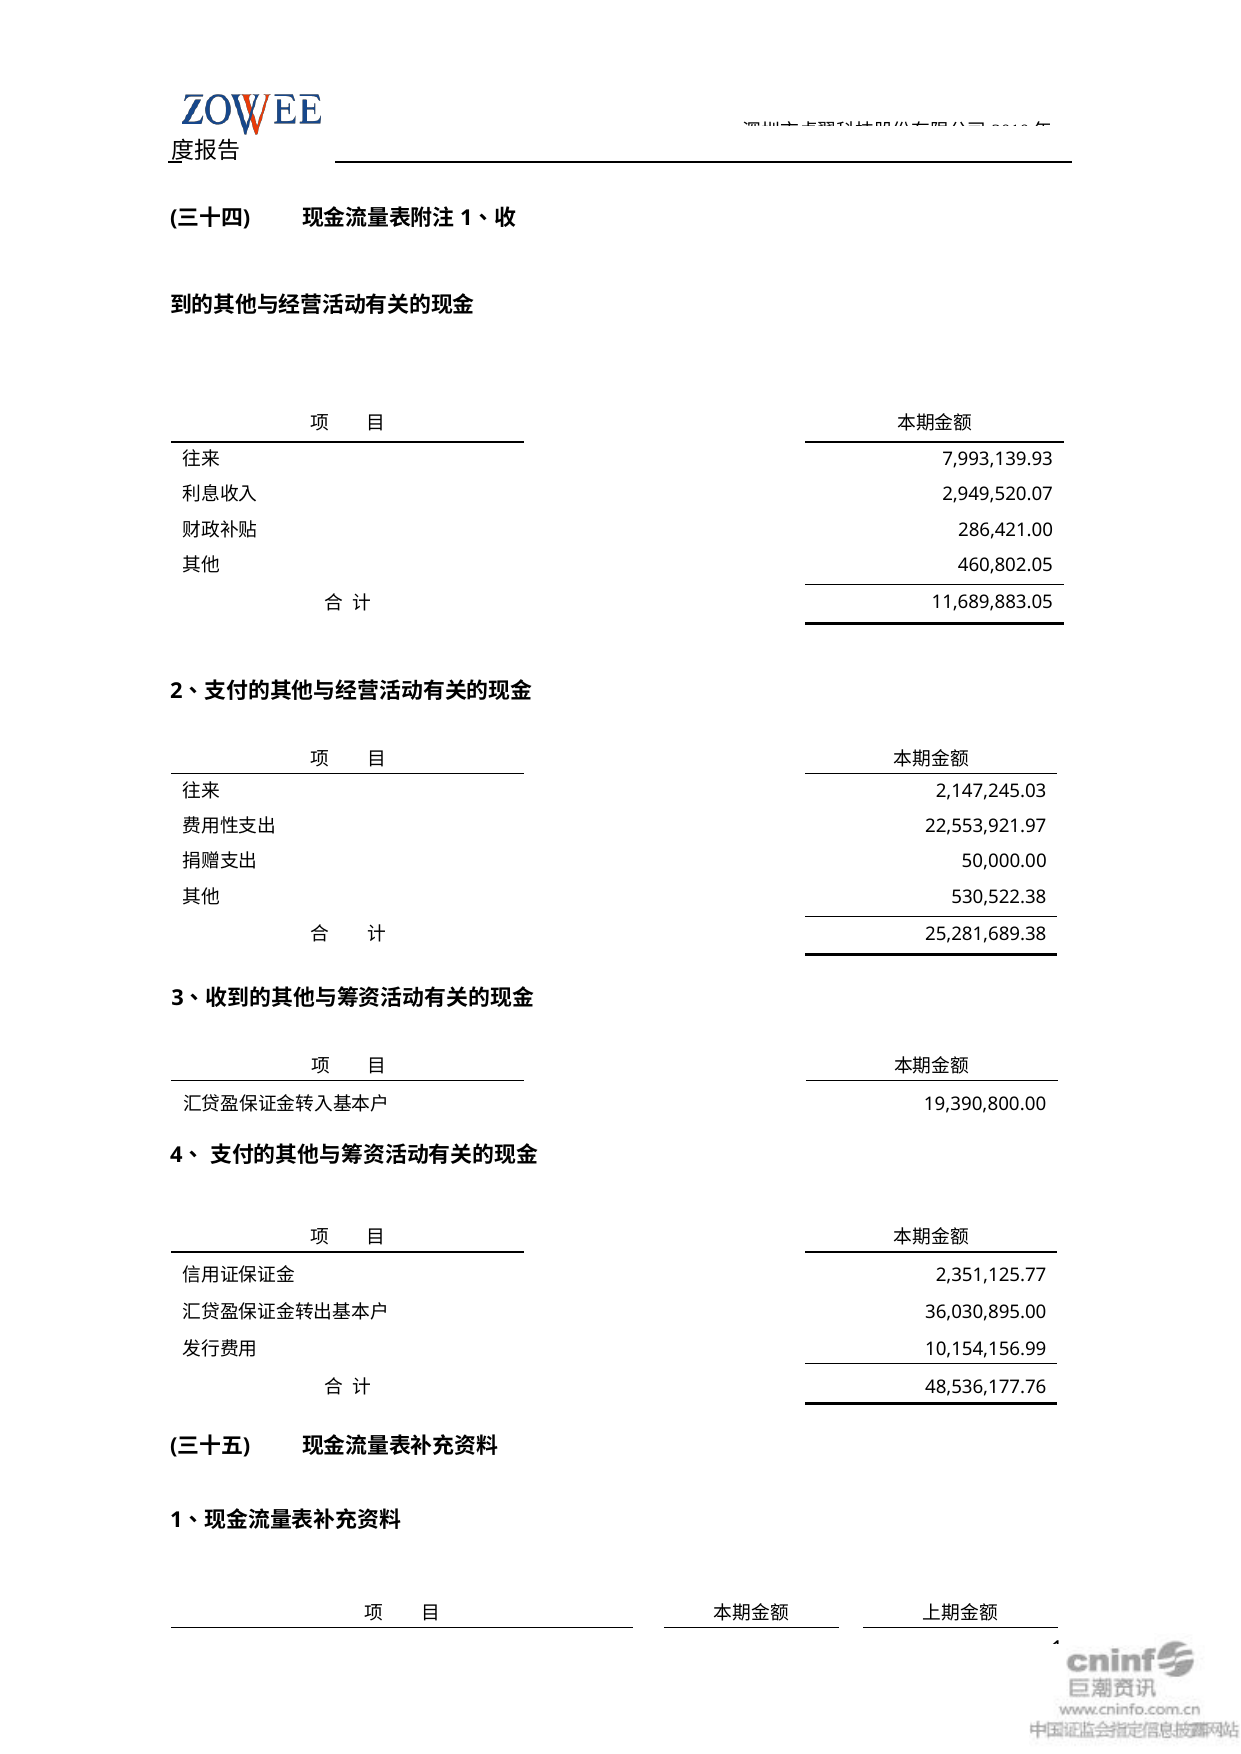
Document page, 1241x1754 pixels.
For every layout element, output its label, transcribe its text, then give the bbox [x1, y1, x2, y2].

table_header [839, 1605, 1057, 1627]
text (三十四) 现金流量表附注 1、收到的其他与经营活动有关的现金 [170, 202, 532, 319]
text 3、收到的其他与筹资活动有关的现金 [171, 982, 1240, 1012]
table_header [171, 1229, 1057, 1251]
picture [182, 74, 336, 168]
text 4、 支付的其他与筹资活动有关的现金 [170, 1139, 1240, 1169]
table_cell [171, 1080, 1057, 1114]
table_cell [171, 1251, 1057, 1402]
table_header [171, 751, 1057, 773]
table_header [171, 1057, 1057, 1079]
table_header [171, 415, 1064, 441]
text 2、支付的其他与经营活动有关的现金 [170, 675, 1240, 705]
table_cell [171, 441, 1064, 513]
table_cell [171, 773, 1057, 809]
picture [1029, 1633, 1241, 1754]
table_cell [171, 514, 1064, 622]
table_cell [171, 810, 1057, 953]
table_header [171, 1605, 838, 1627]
text (三十五) 现金流量表补充资料 1、现金流量表补充资料 [170, 1431, 500, 1534]
